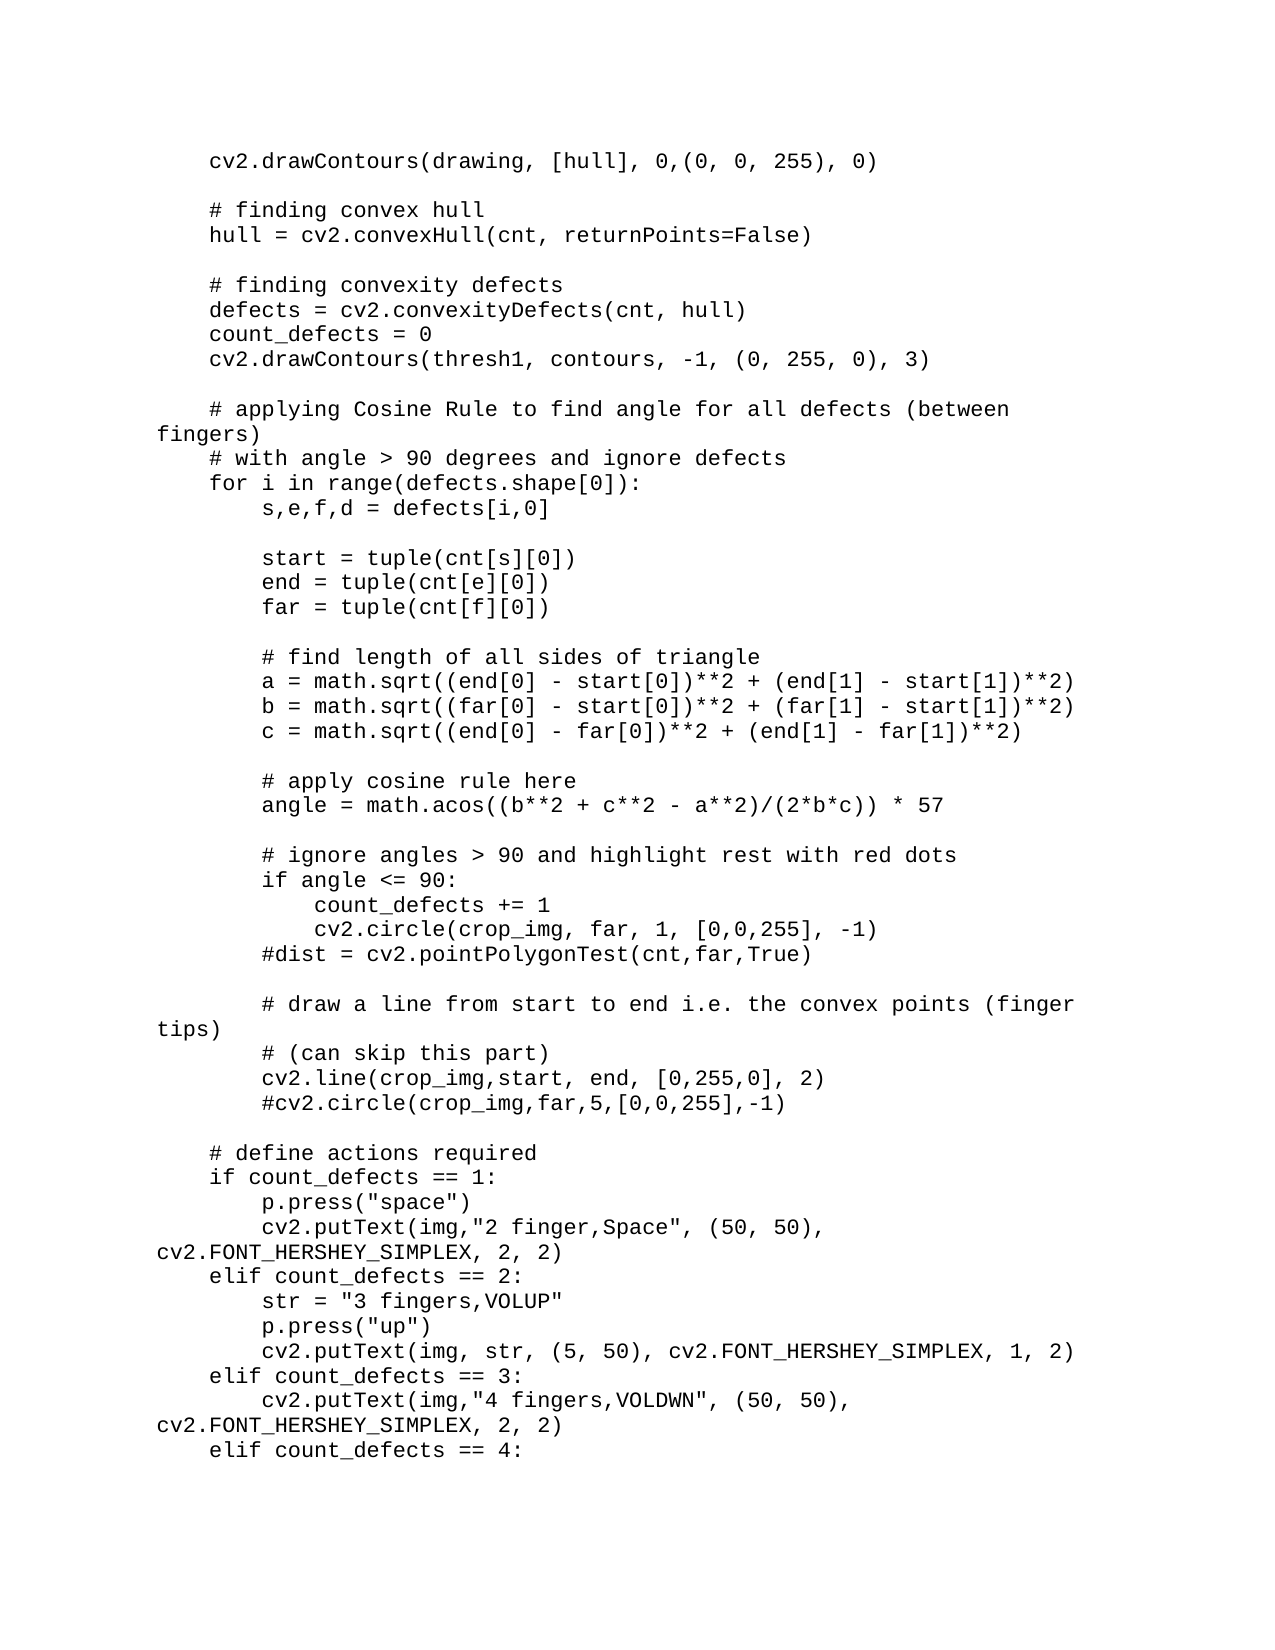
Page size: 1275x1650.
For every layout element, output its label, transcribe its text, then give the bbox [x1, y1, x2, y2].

text cv2.putText(img,"2 finger,Space", (50, 50), cv2.FONT_HERSHEY_SIMPLEX, 2, 2) [156, 1216, 1118, 1266]
text # applying Cosine Rule to find angle for all defects (between fingers) [156, 398, 1118, 447]
text # with angle > 90 degrees and ignore defects [156, 447, 1118, 472]
text #cv2.circle(crop_img,far,5,[0,0,255],-1) [156, 1092, 1118, 1117]
text cv2.drawContours(drawing, [hull], 0,(0, 0, 255), 0) [156, 150, 1118, 175]
text hull = cv2.convexHull(cnt, returnPoints=False) [156, 224, 1118, 249]
text # finding convexity defects [156, 274, 1118, 299]
text # draw a line from start to end i.e. the convex points (finger tips) [156, 993, 1118, 1042]
text cv2.putText(img,"4 fingers,VOLDWN", (50, 50), cv2.FONT_HERSHEY_SIMPLEX, 2, 2) [156, 1389, 1118, 1439]
text for i in range(defects.shape[0]): [156, 472, 1118, 497]
text cv2.putText(img, str, (5, 50), cv2.FONT_HERSHEY_SIMPLEX, 1, 2) [156, 1340, 1118, 1365]
text p.press("up") [156, 1315, 1118, 1340]
text b = math.sqrt((far[0] - start[0])**2 + (far[1] - start[1])**2) [156, 695, 1118, 720]
text # ignore angles > 90 and highlight rest with red dots [156, 844, 1118, 869]
text c = math.sqrt((end[0] - far[0])**2 + (end[1] - far[1])**2) [156, 720, 1118, 745]
text if angle <= 90: [156, 869, 1118, 894]
text # apply cosine rule here [156, 770, 1118, 794]
text s,e,f,d = defects[i,0] [156, 497, 1118, 522]
text count_defects += 1 [156, 894, 1118, 918]
text # find length of all sides of triangle [156, 646, 1118, 671]
text end = tuple(cnt[e][0]) [156, 571, 1118, 596]
text a = math.sqrt((end[0] - start[0])**2 + (end[1] - start[1])**2) [156, 671, 1118, 695]
text # define actions required [156, 1142, 1118, 1166]
text elif count_defects == 2: [156, 1266, 1118, 1290]
text angle = math.acos((b**2 + c**2 - a**2)/(2*b*c)) * 57 [156, 794, 1118, 819]
text start = tuple(cnt[s][0]) [156, 547, 1118, 571]
text str = "3 fingers,VOLUP" [156, 1290, 1118, 1315]
text cv2.circle(crop_img, far, 1, [0,0,255], -1) [156, 918, 1118, 943]
text cv2.drawContours(thresh1, contours, -1, (0, 255, 0), 3) [156, 348, 1118, 373]
text count_defects = 0 [156, 323, 1118, 348]
text cv2.line(crop_img,start, end, [0,255,0], 2) [156, 1067, 1118, 1092]
text # finding convex hull [156, 199, 1118, 224]
text defects = cv2.convexityDefects(cnt, hull) [156, 299, 1118, 323]
text p.press("space") [156, 1191, 1118, 1216]
text elif count_defects == 3: [156, 1365, 1118, 1389]
text # (can skip this part) [156, 1042, 1118, 1067]
text if count_defects == 1: [156, 1166, 1118, 1191]
text elif count_defects == 4: [156, 1439, 1118, 1464]
text far = tuple(cnt[f][0]) [156, 596, 1118, 621]
text #dist = cv2.pointPolygonTest(cnt,far,True) [156, 943, 1118, 968]
